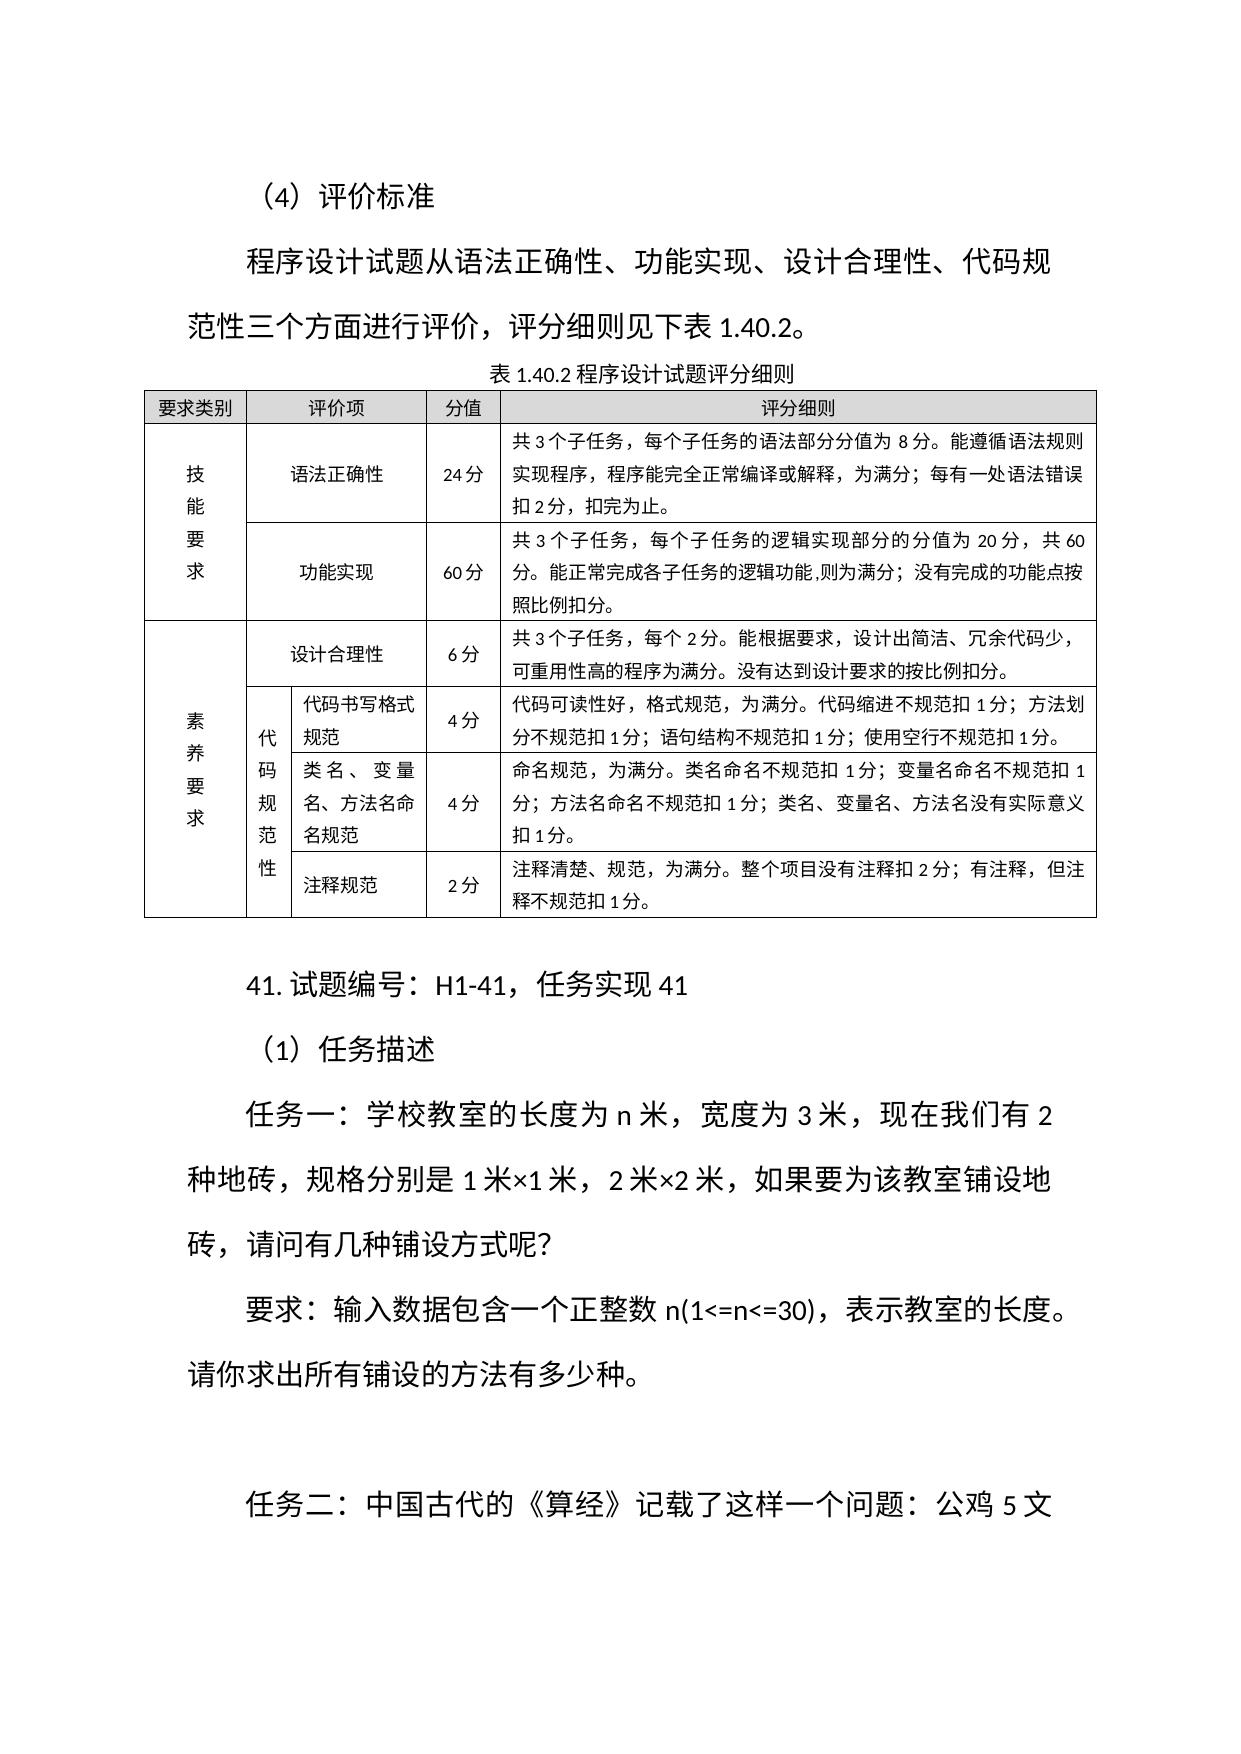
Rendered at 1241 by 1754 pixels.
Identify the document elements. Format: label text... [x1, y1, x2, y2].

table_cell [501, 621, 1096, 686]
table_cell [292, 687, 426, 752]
text （1）任务描述 [187, 1015, 1053, 1080]
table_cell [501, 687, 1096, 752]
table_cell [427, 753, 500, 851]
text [187, 1470, 1053, 1535]
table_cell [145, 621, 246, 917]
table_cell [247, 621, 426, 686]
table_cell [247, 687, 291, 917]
text （4）评价标准 [187, 162, 1053, 227]
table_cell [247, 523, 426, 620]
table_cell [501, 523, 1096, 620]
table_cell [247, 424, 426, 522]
text 41. 试题编号：H1-41，任务实现41 [187, 950, 1053, 1015]
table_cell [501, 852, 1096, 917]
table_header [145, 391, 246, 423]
text 任务一：学校教室的长度为n米，宽度为3米，现在我们有2种地砖，规格分别是1米×1米，2米×2米，如果要为该教室铺设地砖，请问有几种铺设方式呢？ [187, 1080, 1053, 1275]
text 要求：输入数据包含一个正整数n(1<=n<=30)，表示教室的长度。请你求出所有铺设的方法有多少种。 [187, 1275, 1053, 1405]
text 表1.40.2 程序设计试题评分细则 [231, 357, 1053, 389]
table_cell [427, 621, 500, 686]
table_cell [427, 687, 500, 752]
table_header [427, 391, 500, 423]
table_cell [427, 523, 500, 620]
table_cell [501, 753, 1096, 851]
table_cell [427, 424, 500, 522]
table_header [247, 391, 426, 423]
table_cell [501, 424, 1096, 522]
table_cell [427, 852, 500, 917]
text 程序设计试题从语法正确性、功能实现、设计合理性、代码规范性三个方面进行评价，评分细则见下表1.40.2。 [187, 227, 1053, 357]
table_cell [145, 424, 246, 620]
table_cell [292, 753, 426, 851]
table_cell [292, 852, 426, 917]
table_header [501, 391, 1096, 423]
